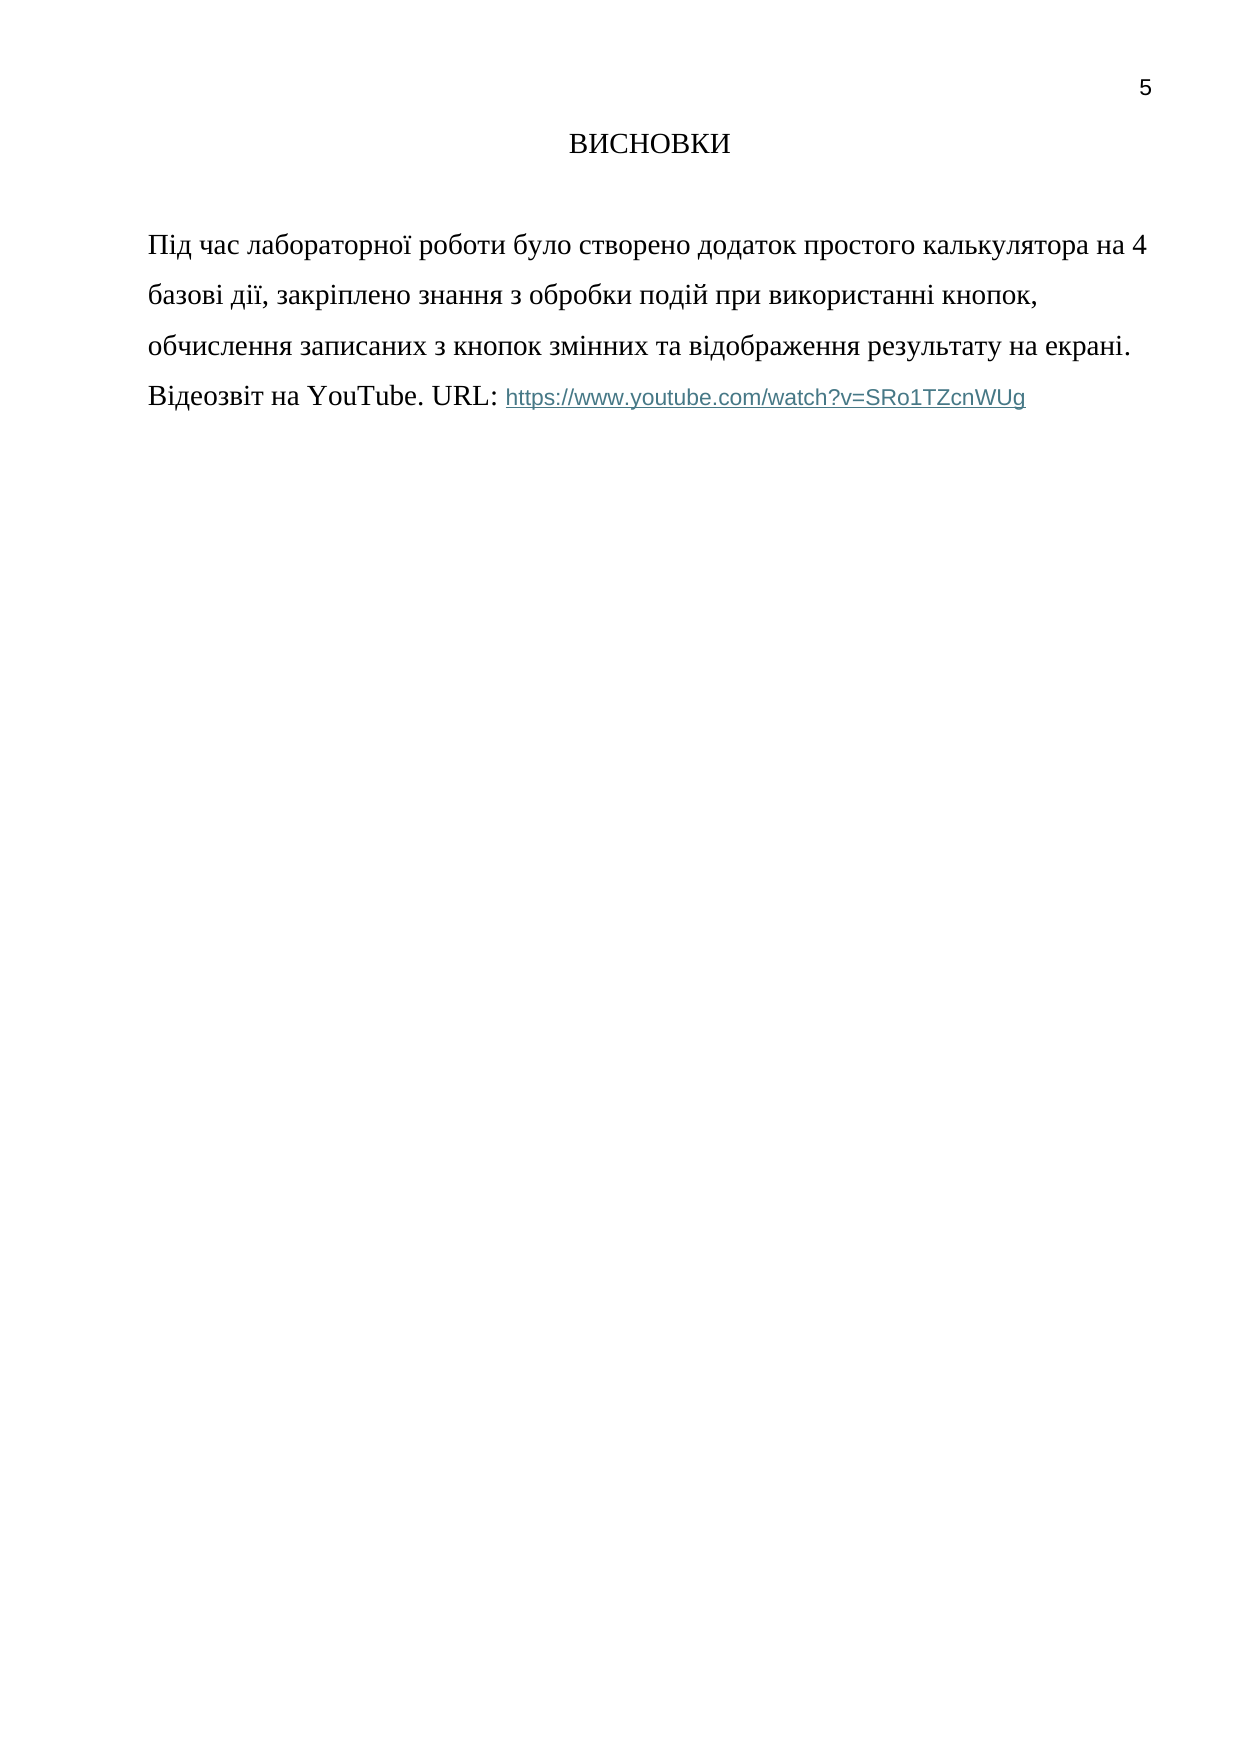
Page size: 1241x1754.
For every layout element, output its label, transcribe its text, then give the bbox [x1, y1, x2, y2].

text Відеозвіт на YouTube. URL: https://www.youtube.com/watch?v=SRo1TZcnWUg [148, 378, 1152, 412]
text ВИСНОВКИ [148, 126, 1152, 160]
text Під час лабораторної роботи було створено додаток простого калькулятора на 4 базові дії, закріплено знання з обробки подій при використанні кнопок, обчислення записаних з кнопок змінних та відображення результату на екрані. [148, 227, 1152, 361]
